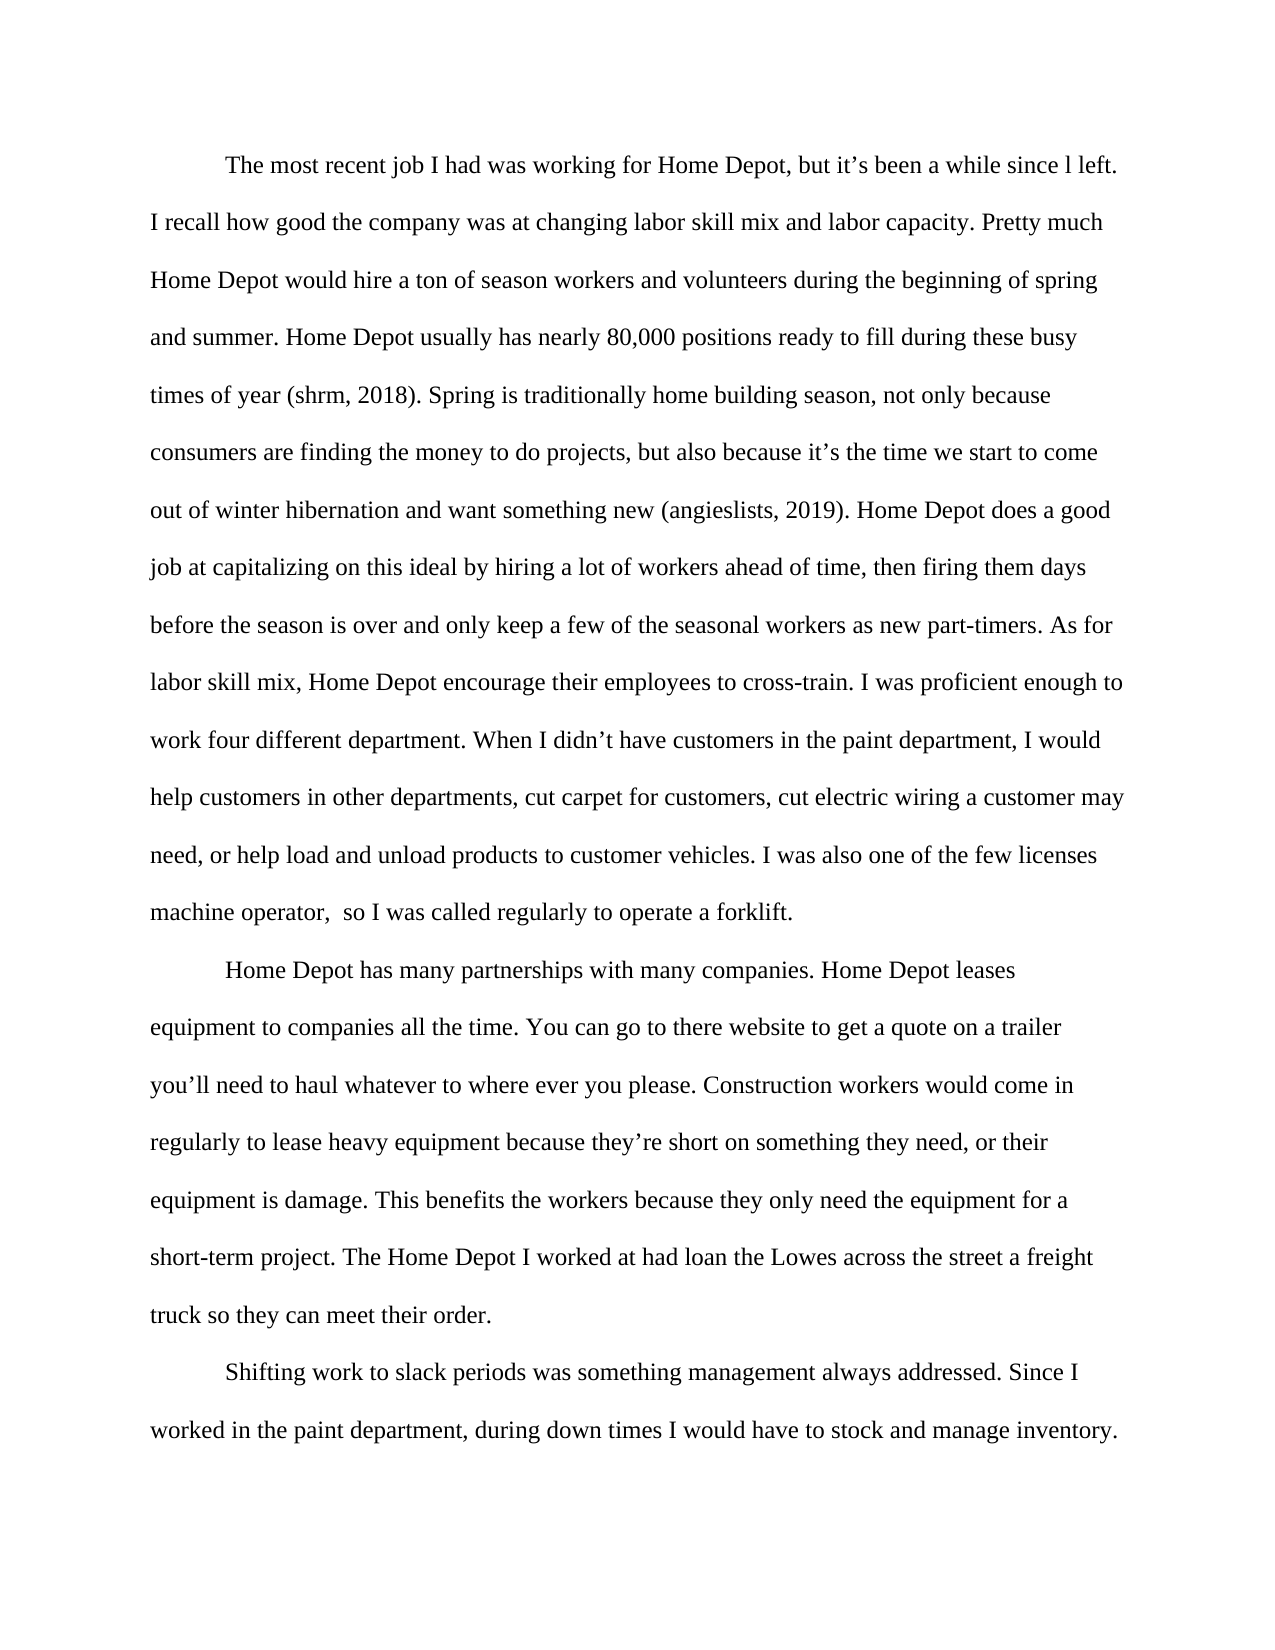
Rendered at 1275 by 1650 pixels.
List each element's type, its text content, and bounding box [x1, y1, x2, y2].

text Home Depot has many partnerships with many companies. Home Depot leases equipment to companies all the time. You can go to there website to get a quote on a trailer you’ll need to haul whatever to where ever you please. Construction workers would come in regularly to lease heavy equipment because they’re short on something they need, or their equipment is damage. This benefits the workers because they only need the equipment for a short-term project. The Home Depot I worked at had loan the Lowes across the street a freight truck so they can meet their order. [150, 955, 1125, 1329]
text The most recent job I had was working for Home Depot, but it’s been a while since l left. I recall how good the company was at changing labor skill mix and labor capacity. Pretty much Home Depot would hire a ton of season workers and volunteers during the beginning of spring and summer. Home Depot usually has nearly 80,000 positions ready to fill during these busy times of year (shrm, 2018). Spring is traditionally home building season, not only because consumers are finding the money to do projects, but also because it’s the time we start to come out of winter hibernation and want something new (angieslists, 2019). Home Depot does a good job at capitalizing on this ideal by hiring a lot of workers ahead of time, then firing them days before the season is over and only keep a few of the seasonal workers as new part-timers. As for labor skill mix, Home Depot encourage their employees to cross-train. I was proficient enough to work four different department. When I didn’t have customers in the paint department, I would help customers in other departments, cut carpet for customers, cut electric wiring a customer may need, or help load and unload products to customer vehicles. I was also one of the few licenses machine operator, so I was called regularly to operate a forklift. [150, 150, 1125, 926]
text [150, 1357, 1125, 1444]
